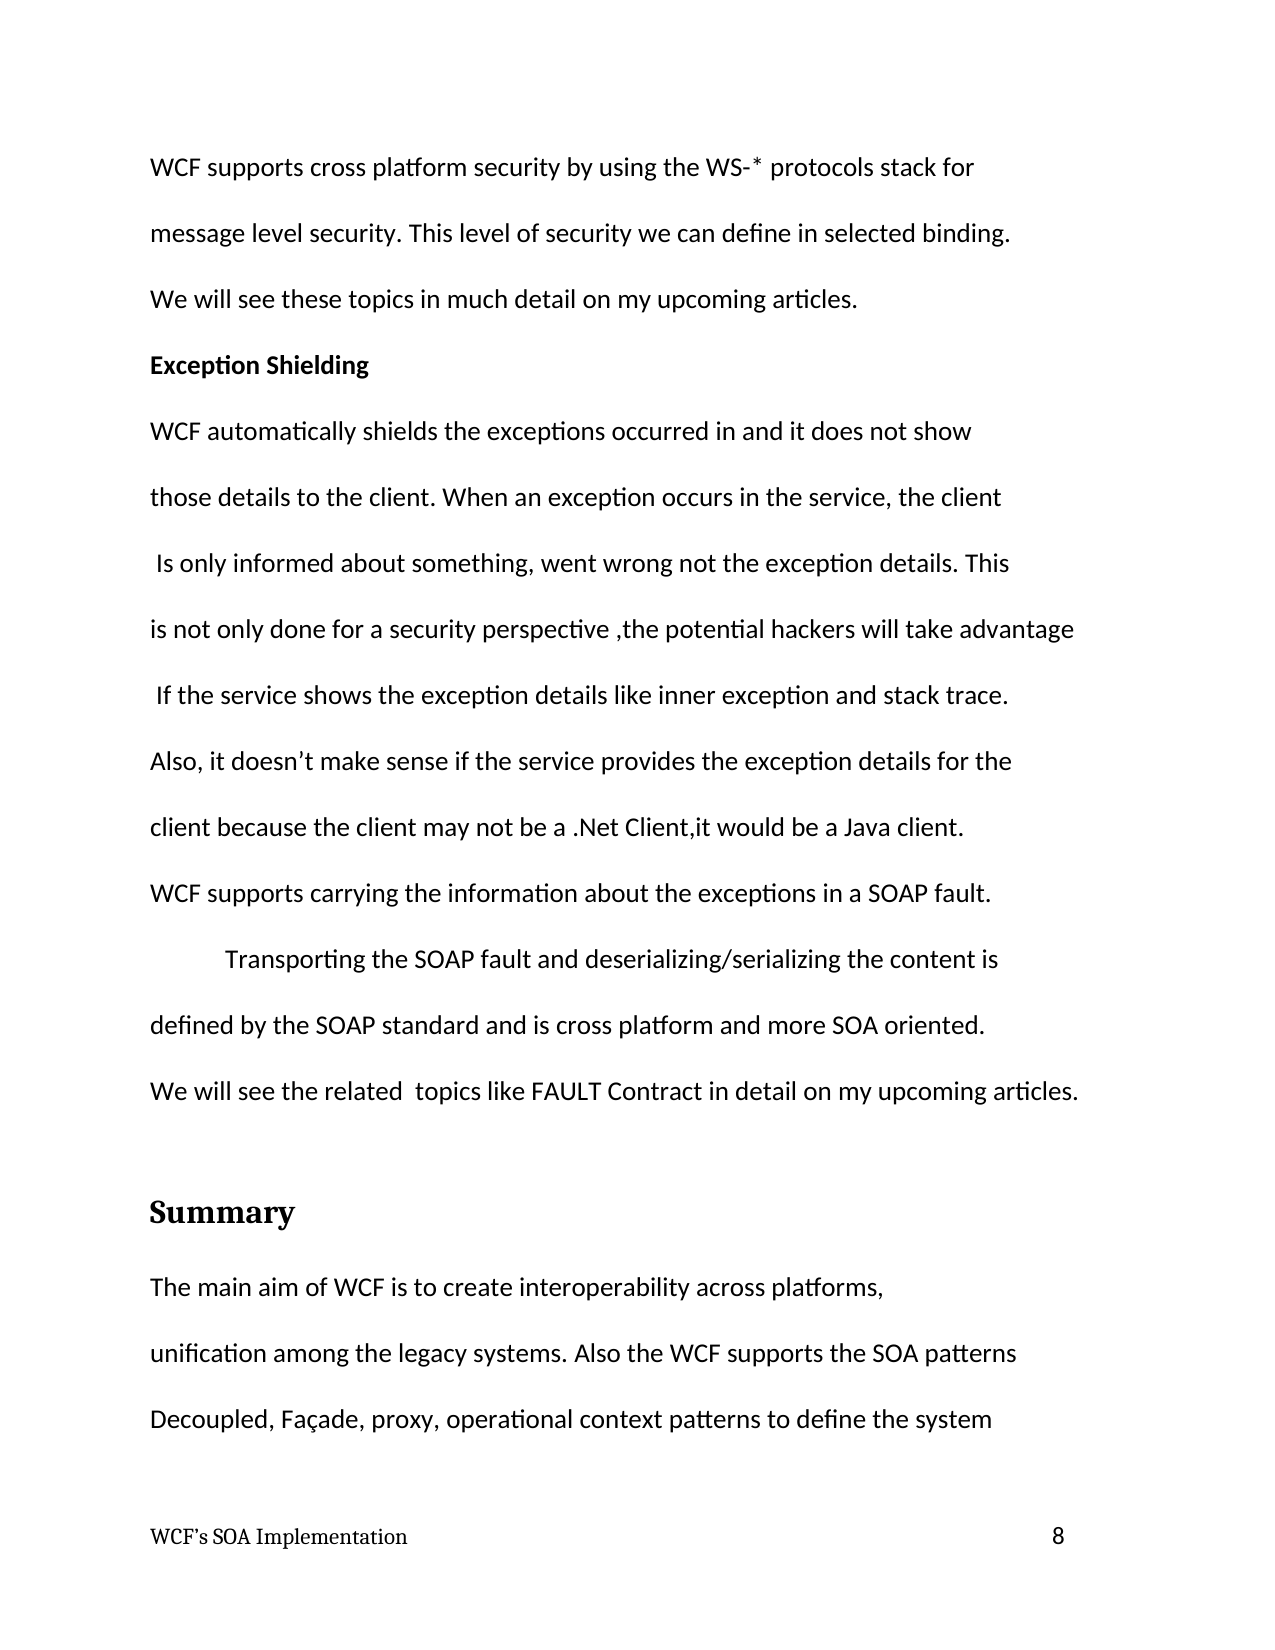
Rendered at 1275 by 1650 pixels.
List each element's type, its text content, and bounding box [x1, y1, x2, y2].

text If the service shows the exception details like inner exception and stack trace. [150, 678, 1125, 711]
text message level security. This level of security we can define in selected binding. [150, 216, 1125, 249]
text defined by the SOAP standard and is cross platform and more SOA oriented. [150, 1008, 1125, 1042]
text is not only done for a security perspective ,the potential hackers will take advantage [150, 612, 1125, 645]
text We will see these topics in much detail on my upcoming articles. [150, 282, 1125, 315]
text Exception Shielding [150, 348, 1125, 381]
text Also, it doesn’t make sense if the service provides the exception details for the [150, 744, 1125, 777]
text WCF automatically shields the exceptions occurred in and it does not show [150, 414, 1125, 447]
text Decoupled, Façade, proxy, operational context patterns to define the system [150, 1402, 1125, 1435]
text WCF supports cross platform security by using the WS-* protocols stack for [150, 150, 1125, 183]
text The main aim of WCF is to create interoperability across platforms, [150, 1270, 1125, 1303]
text unification among the legacy systems. Also the WCF supports the SOA patterns [150, 1336, 1125, 1369]
text WCF supports carrying the information about the exceptions in a SOAP fault. Transporting the SOAP fault and deserializing/serializing the content is [150, 876, 1125, 976]
text Is only informed about something, went wrong not the exception details. This [150, 546, 1125, 579]
text those details to the client. When an exception occurs in the service, the client [150, 480, 1125, 513]
text client because the client may not be a .Net Client,it would be a Java client. [150, 810, 1125, 843]
subtitle Summary [150, 1194, 1125, 1232]
text We will see the related topics like FAULT Contract in detail on my upcoming articles. [150, 1074, 1125, 1108]
